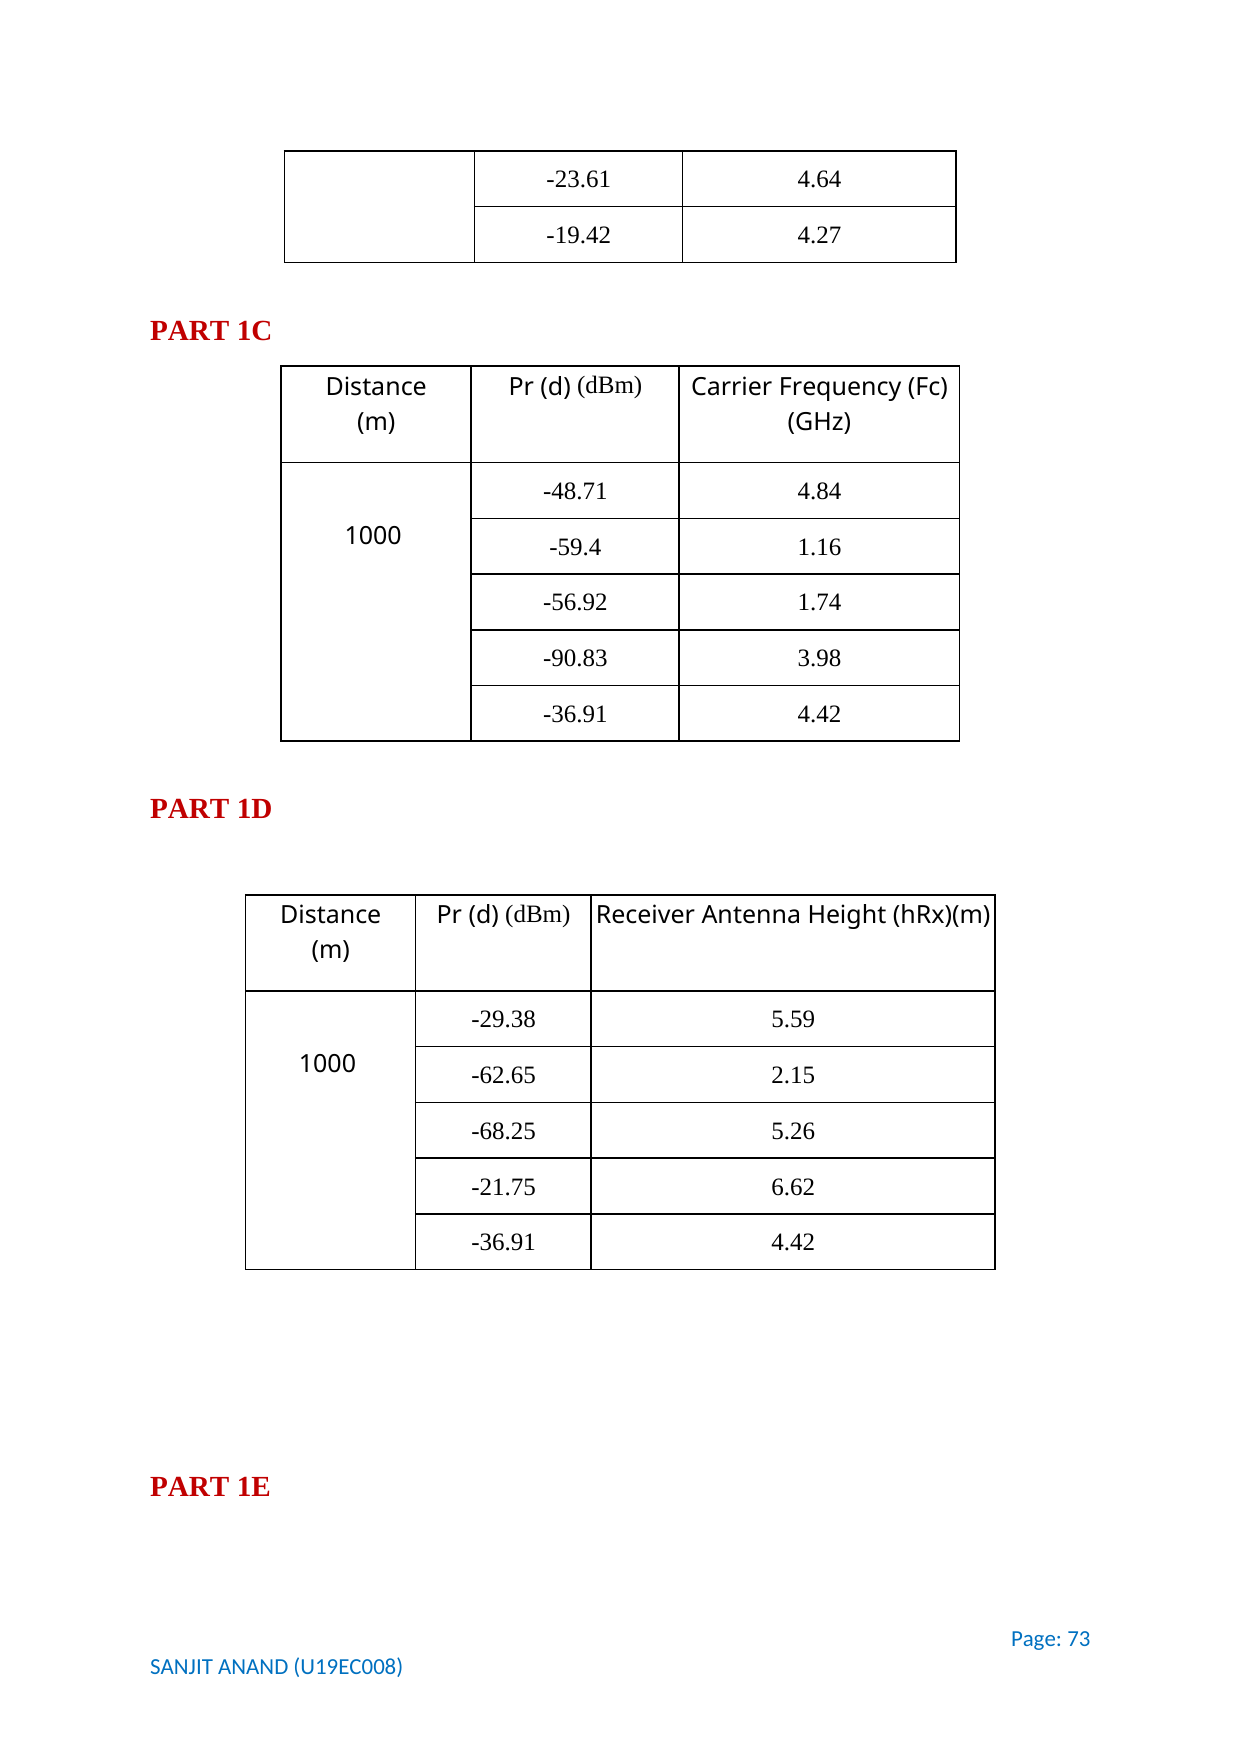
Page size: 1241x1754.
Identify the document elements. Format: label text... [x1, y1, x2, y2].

table_header Distance​ (m)​ [282, 367, 470, 462]
table_cell ​5.26 [592, 1103, 994, 1157]
table_header Distance​ (m)​ [246, 896, 415, 990]
table_header Pr (d)​ (dBm) [416, 896, 590, 990]
table_header Pr (d)​ (dBm) [472, 367, 678, 462]
table_cell ​ 1000 ​ [246, 992, 415, 1269]
table_cell ​ 1000 ​ [282, 463, 470, 740]
table_cell ​4.42 [592, 1215, 994, 1269]
table_cell ​-48.71 [472, 463, 678, 517]
table_cell ​3.98 [680, 631, 959, 684]
table_cell ​6.62 [592, 1159, 994, 1213]
table_cell ​-59.4 [472, 519, 678, 573]
table_cell ​1.74 [680, 575, 959, 629]
table_cell ​-62.65 [416, 1047, 590, 1102]
table_cell ​2.15 [592, 1047, 994, 1102]
table_cell ​-23.61 [475, 152, 682, 206]
table_cell ​4.42 [680, 686, 959, 740]
table_header Carrier Frequency (Fc) (GHz)​ [680, 367, 959, 462]
table_cell ​-68.25 [416, 1103, 590, 1157]
table_cell ​-36.91 [416, 1215, 590, 1269]
table_cell ​5.59 [592, 992, 994, 1046]
table_cell ​1.16 [680, 519, 959, 573]
table_cell ​-19.42 [475, 207, 682, 261]
table_cell ​4.64 [683, 152, 955, 206]
table_cell ​-56.92 [472, 575, 678, 629]
table_cell ​4.84 [680, 463, 959, 517]
text PART 1C [150, 313, 1090, 346]
table_cell ​-36.91 [472, 686, 678, 740]
table_cell ​-29.38 [416, 992, 590, 1046]
table_cell ​-90.83 [472, 631, 678, 684]
table_header Receiver Antenna Height (hRx)(m)​ [592, 896, 994, 990]
text PART 1E [150, 1469, 1090, 1502]
table_cell ​-21.75 [416, 1159, 590, 1213]
text PART 1D [150, 791, 1090, 825]
table_cell ​4.27 [683, 207, 955, 261]
